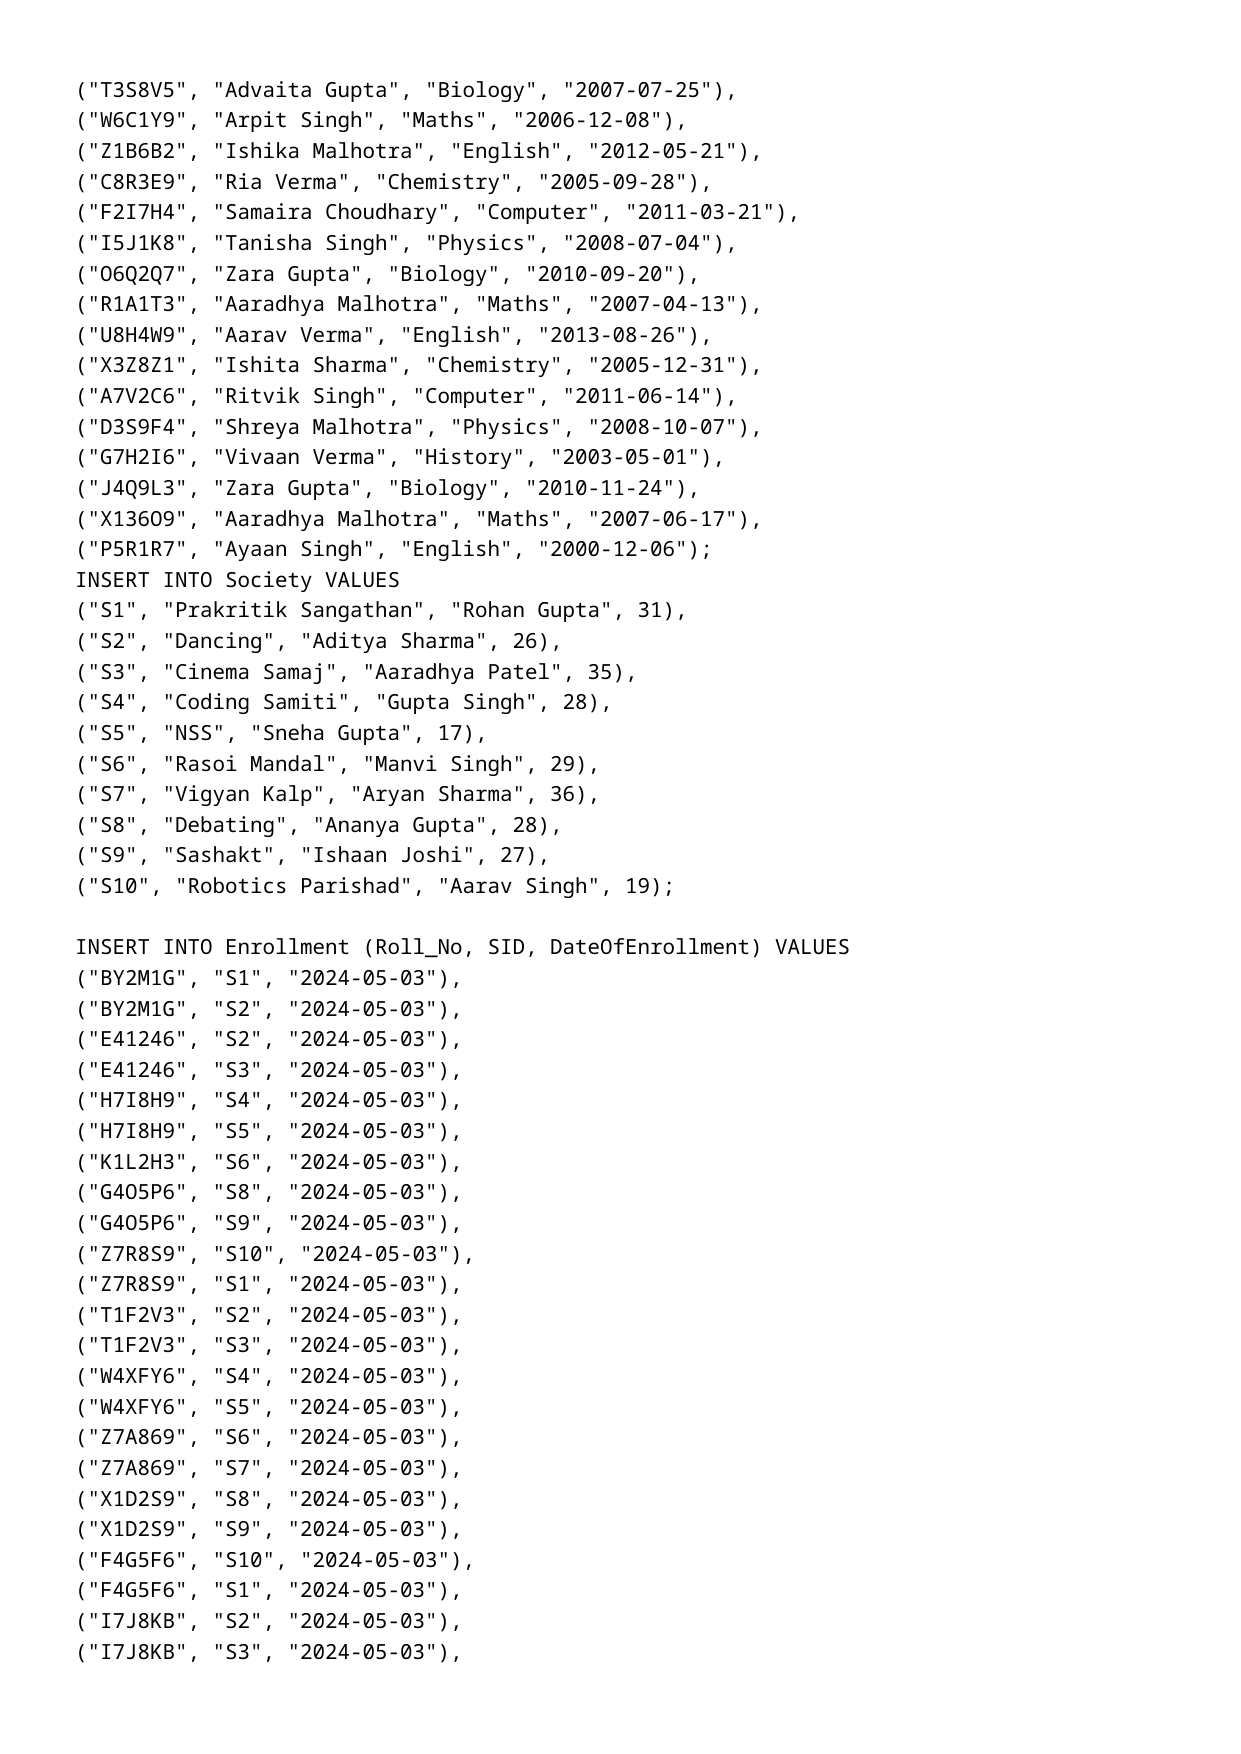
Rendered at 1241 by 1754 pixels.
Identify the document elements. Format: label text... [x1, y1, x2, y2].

text ("S6", "Rasoi Mandal", "Manvi Singh", 29), [75, 749, 1165, 777]
text INSERT INTO Enrollment (Roll_No, SID, DateOfEnrollment) VALUES [75, 932, 1165, 961]
text ("T3S8V5", "Advaita Gupta", "Biology", "2007-07-25"), [75, 75, 1165, 103]
text ("U8H4W9", "Aarav Verma", "English", "2013-08-26"), [75, 320, 1165, 348]
text ("F4G5F6", "S1", "2024-05-03"), [75, 1576, 1165, 1604]
text ("T1F2V3", "S3", "2024-05-03"), [75, 1331, 1165, 1359]
text ("H7I8H9", "S4", "2024-05-03"), [75, 1086, 1165, 1114]
text ("I5J1K8", "Tanisha Singh", "Physics", "2008-07-04"), [75, 228, 1165, 257]
text ("S10", "Robotics Parishad", "Aarav Singh", 19); [75, 871, 1165, 900]
text ("X1D2S9", "S9", "2024-05-03"), [75, 1514, 1165, 1543]
text ("S1", "Prakritik Sangathan", "Rohan Gupta", 31), [75, 596, 1165, 624]
text ("S3", "Cinema Samaj", "Aaradhya Patel", 35), [75, 657, 1165, 685]
text ("S2", "Dancing", "Aditya Sharma", 26), [75, 626, 1165, 655]
text ("K1L2H3", "S6", "2024-05-03"), [75, 1147, 1165, 1175]
text ("T1F2V3", "S2", "2024-05-03"), [75, 1300, 1165, 1328]
text ("X136O9", "Aaradhya Malhotra", "Maths", "2007-06-17"), [75, 504, 1165, 532]
text ("S8", "Debating", "Ananya Gupta", 28), [75, 810, 1165, 838]
text ("D3S9F4", "Shreya Malhotra", "Physics", "2008-10-07"), [75, 412, 1165, 440]
text ("H7I8H9", "S5", "2024-05-03"), [75, 1116, 1165, 1145]
text ("I7J8KB", "S3", "2024-05-03"), [75, 1637, 1165, 1665]
text ("G4O5P6", "S9", "2024-05-03"), [75, 1208, 1165, 1237]
text ("S5", "NSS", "Sneha Gupta", 17), [75, 718, 1165, 747]
text ("S7", "Vigyan Kalp", "Aryan Sharma", 36), [75, 779, 1165, 808]
text ("F2I7H4", "Samaira Choudhary", "Computer", "2011-03-21"), [75, 197, 1165, 226]
text ("W6C1Y9", "Arpit Singh", "Maths", "2006-12-08"), [75, 106, 1165, 134]
text ("I7J8KB", "S2", "2024-05-03"), [75, 1606, 1165, 1635]
text ("R1A1T3", "Aaradhya Malhotra", "Maths", "2007-04-13"), [75, 289, 1165, 318]
text ("C8R3E9", "Ria Verma", "Chemistry", "2005-09-28"), [75, 167, 1165, 195]
text ("W4XFY6", "S5", "2024-05-03"), [75, 1392, 1165, 1420]
text ("Z7A869", "S7", "2024-05-03"), [75, 1453, 1165, 1482]
text ("X1D2S9", "S8", "2024-05-03"), [75, 1484, 1165, 1512]
text ("Z7R8S9", "S10", "2024-05-03"), [75, 1239, 1165, 1267]
text ("Z1B6B2", "Ishika Malhotra", "English", "2012-05-21"), [75, 136, 1165, 165]
text ("X3Z8Z1", "Ishita Sharma", "Chemistry", "2005-12-31"), [75, 351, 1165, 379]
text ("Z7R8S9", "S1", "2024-05-03"), [75, 1269, 1165, 1298]
text ("G4O5P6", "S8", "2024-05-03"), [75, 1177, 1165, 1206]
text ("F4G5F6", "S10", "2024-05-03"), [75, 1545, 1165, 1573]
text ("W4XFY6", "S4", "2024-05-03"), [75, 1361, 1165, 1390]
text ("E41246", "S2", "2024-05-03"), [75, 1024, 1165, 1053]
text ("P5R1R7", "Ayaan Singh", "English", "2000-12-06"); [75, 534, 1165, 563]
text ("E41246", "S3", "2024-05-03"), [75, 1055, 1165, 1083]
text ("O6Q2Q7", "Zara Gupta", "Biology", "2010-09-20"), [75, 259, 1165, 287]
text ("BY2M1G", "S1", "2024-05-03"), [75, 963, 1165, 992]
text INSERT INTO Society VALUES [75, 565, 1165, 593]
text ("G7H2I6", "Vivaan Verma", "History", "2003-05-01"), [75, 442, 1165, 471]
text ("J4Q9L3", "Zara Gupta", "Biology", "2010-11-24"), [75, 473, 1165, 502]
text ("BY2M1G", "S2", "2024-05-03"), [75, 994, 1165, 1022]
text ("S4", "Coding Samiti", "Gupta Singh", 28), [75, 687, 1165, 716]
text ("Z7A869", "S6", "2024-05-03"), [75, 1422, 1165, 1451]
text ("S9", "Sashakt", "Ishaan Joshi", 27), [75, 841, 1165, 869]
text ("A7V2C6", "Ritvik Singh", "Computer", "2011-06-14"), [75, 381, 1165, 410]
